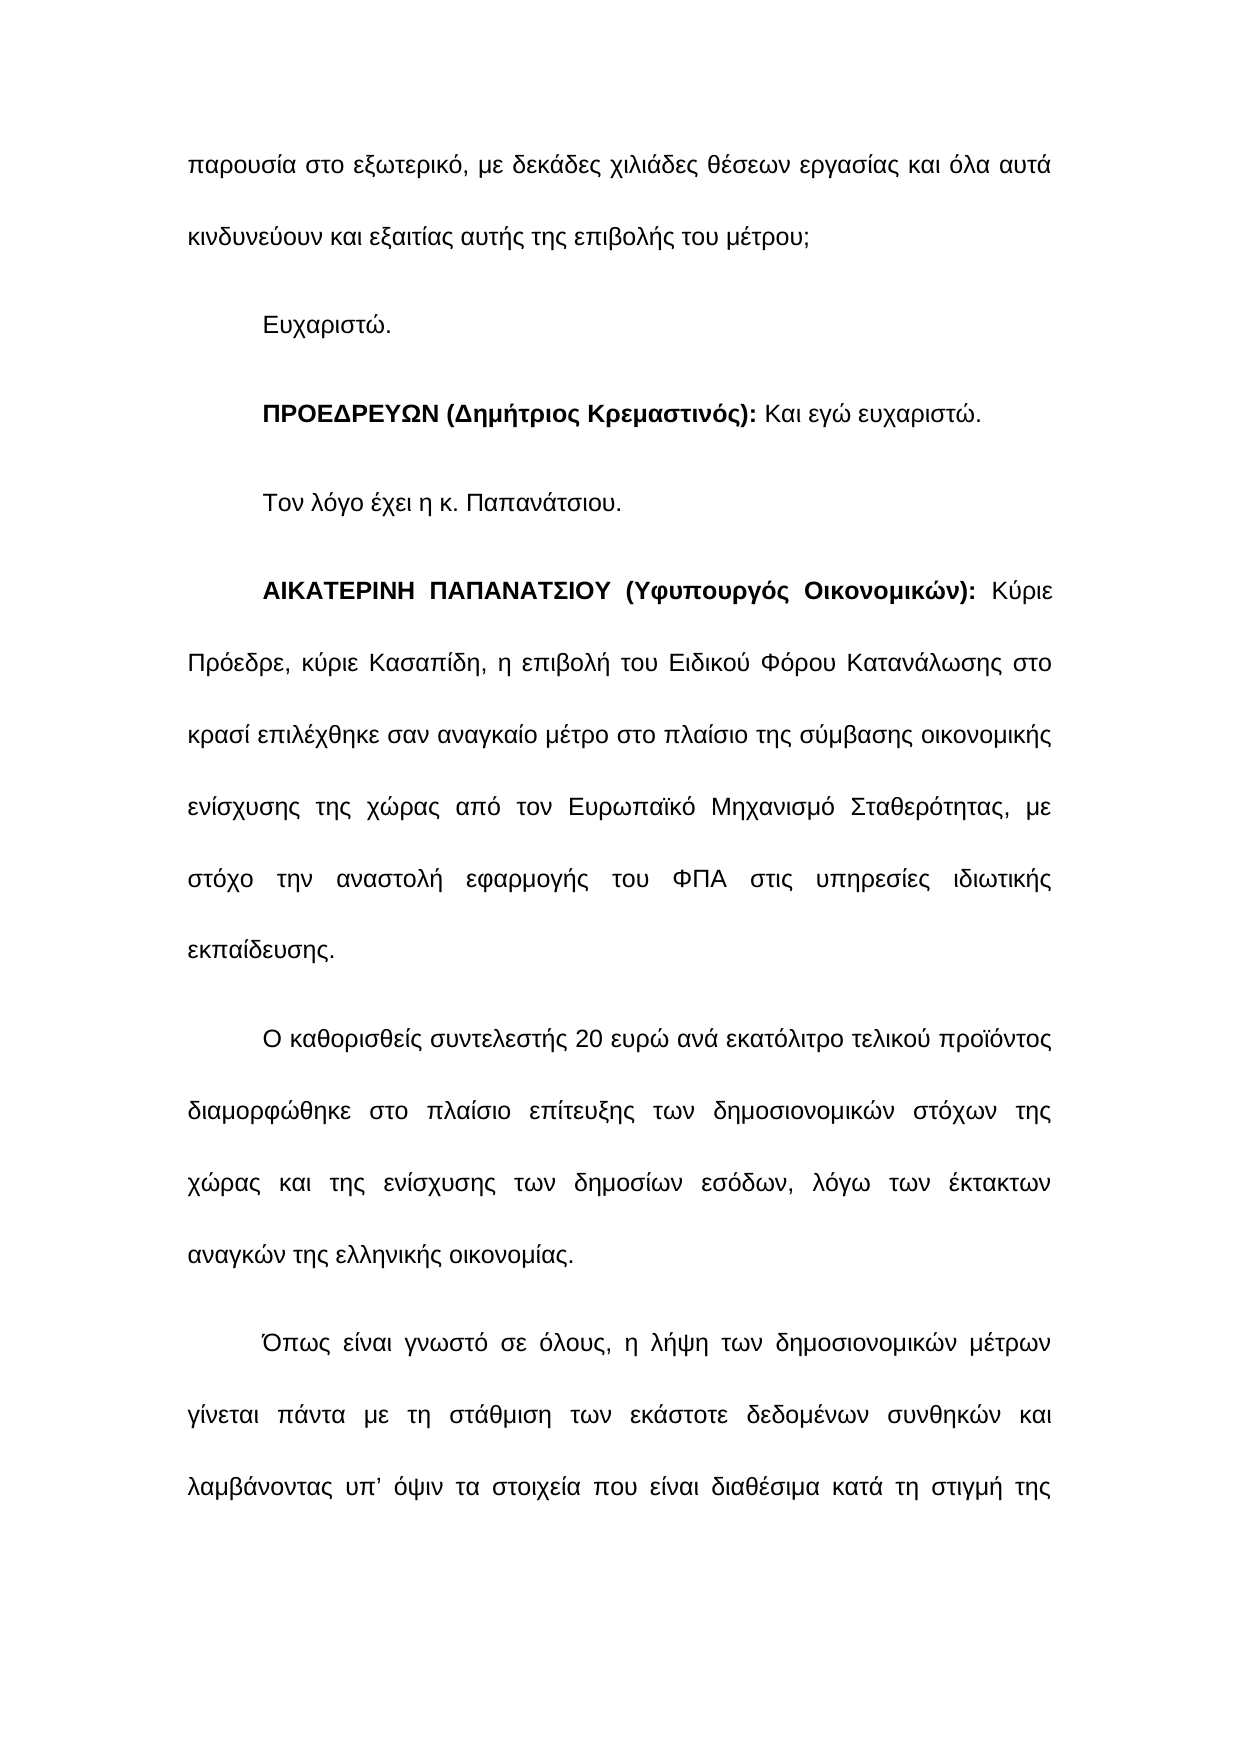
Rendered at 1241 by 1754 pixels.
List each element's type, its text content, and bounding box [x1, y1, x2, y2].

text Ο καθορισθείς συντελεστής 20 ευρώ ανά εκατόλιτρο τελικού προϊόντος διαμορφώθηκε στο πλαίσιο επίτευξης των δημοσιονομικών στόχων της χώρας και της ενίσχυσης των δημοσίων εσόδων, λόγω των έκτακτων αναγκών της ελληνικής οικονομίας. [187, 1024, 1053, 1268]
text ΠΡΟΕΔΡΕΥΩΝ (Δημήτριος Κρεμαστινός): Και εγώ ευχαριστώ. [187, 399, 1053, 428]
text ΑΙΚΑΤΕΡΙΝΗ ΠΑΠΑΝΑΤΣΙΟΥ (Υφυπουργός Οικονομικών): Κύριε Πρόεδρε, κύριε Κασαπίδη, η επιβολή του Ειδικού Φόρου Κατανάλωσης στο κρασί επιλέχθηκε σαν αναγκαίο μέτρο στο πλαίσιο της σύμβασης οικονομικής ενίσχυσης της χώρας από τον Ευρωπαϊκό Μηχανισμό Σταθερότητας, με στόχο την αναστολή εφαρμογής του ΦΠΑ στις υπηρεσίες ιδιωτικής εκπαίδευσης. [187, 576, 1053, 964]
text Ευχαριστώ. [187, 310, 1053, 339]
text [187, 150, 1053, 251]
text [187, 1328, 1053, 1501]
text Τον λόγο έχει η κ. Παπανάτσιου. [187, 487, 1053, 516]
